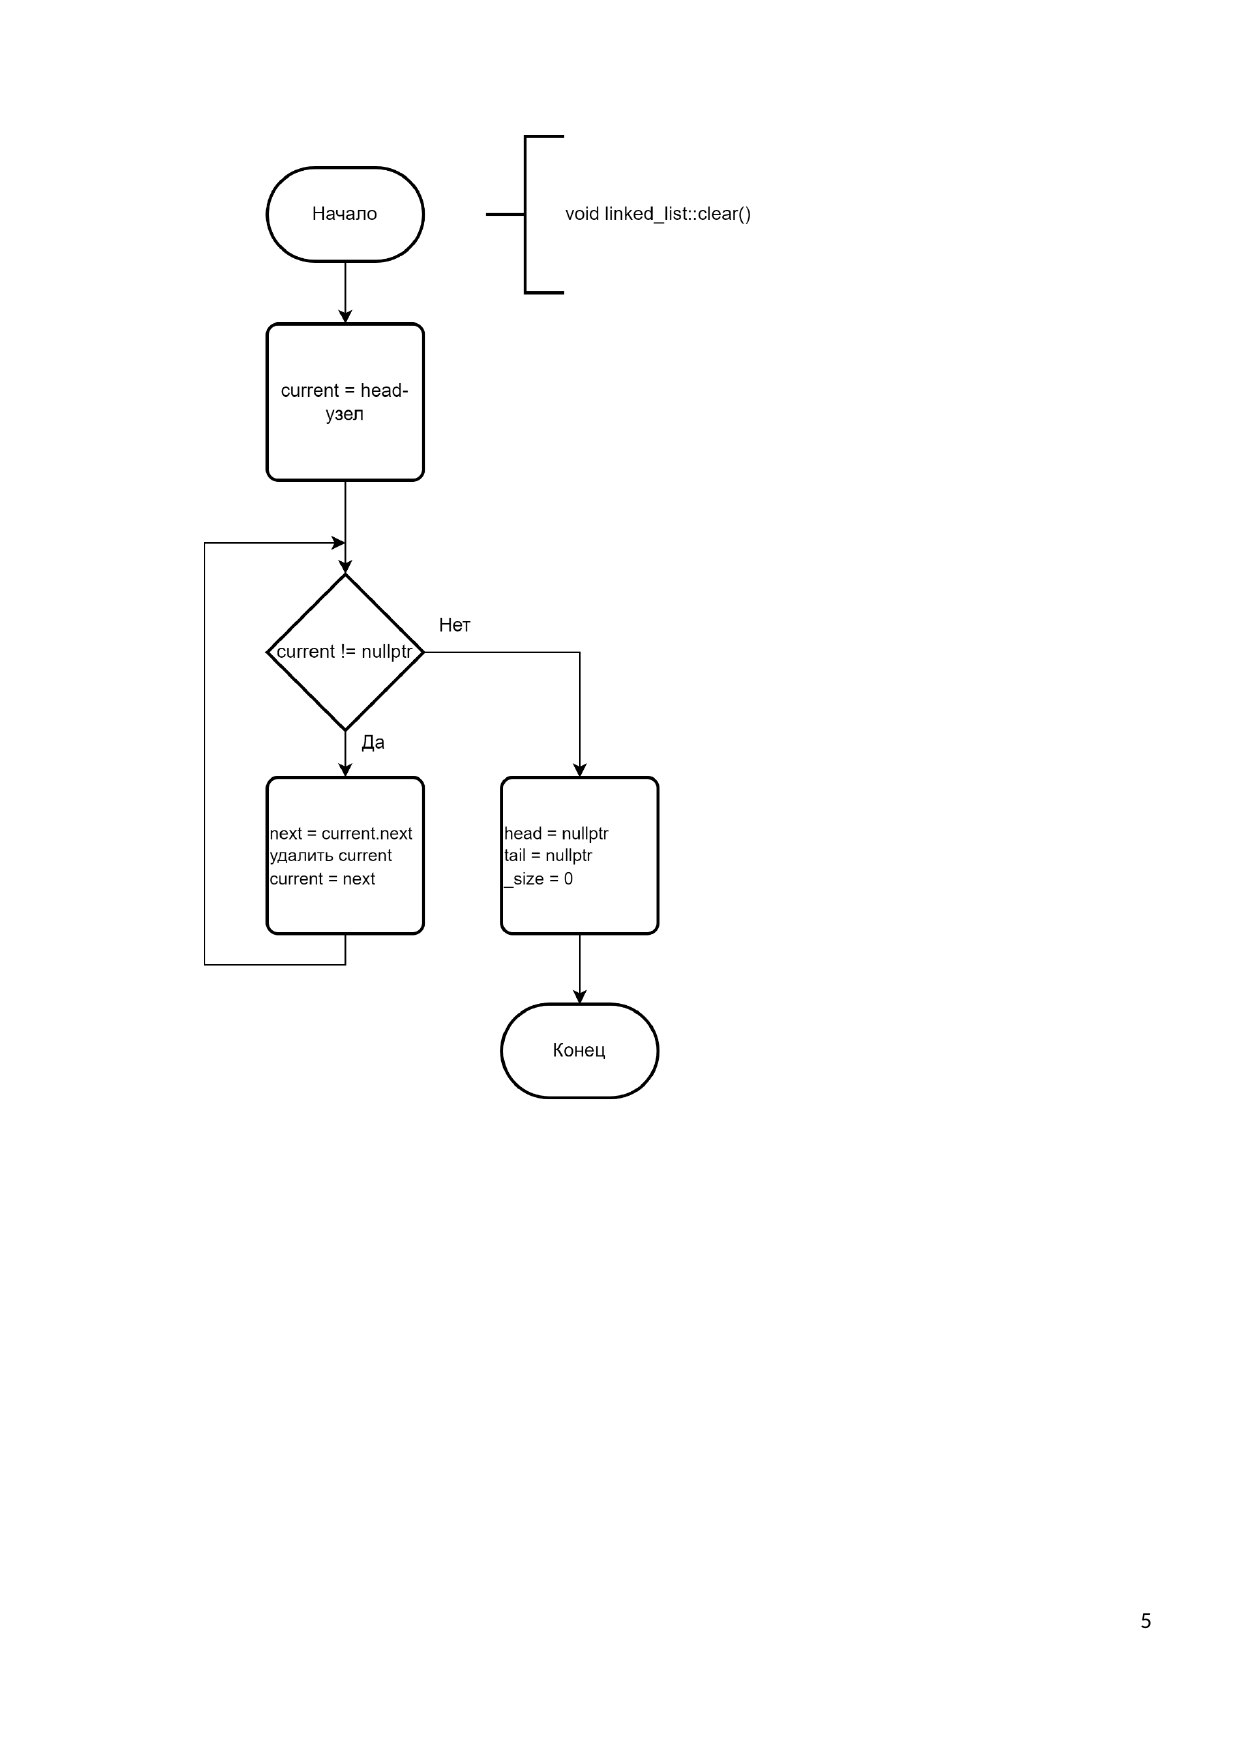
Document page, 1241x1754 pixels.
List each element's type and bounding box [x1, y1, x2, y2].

picture [177, 118, 846, 1114]
